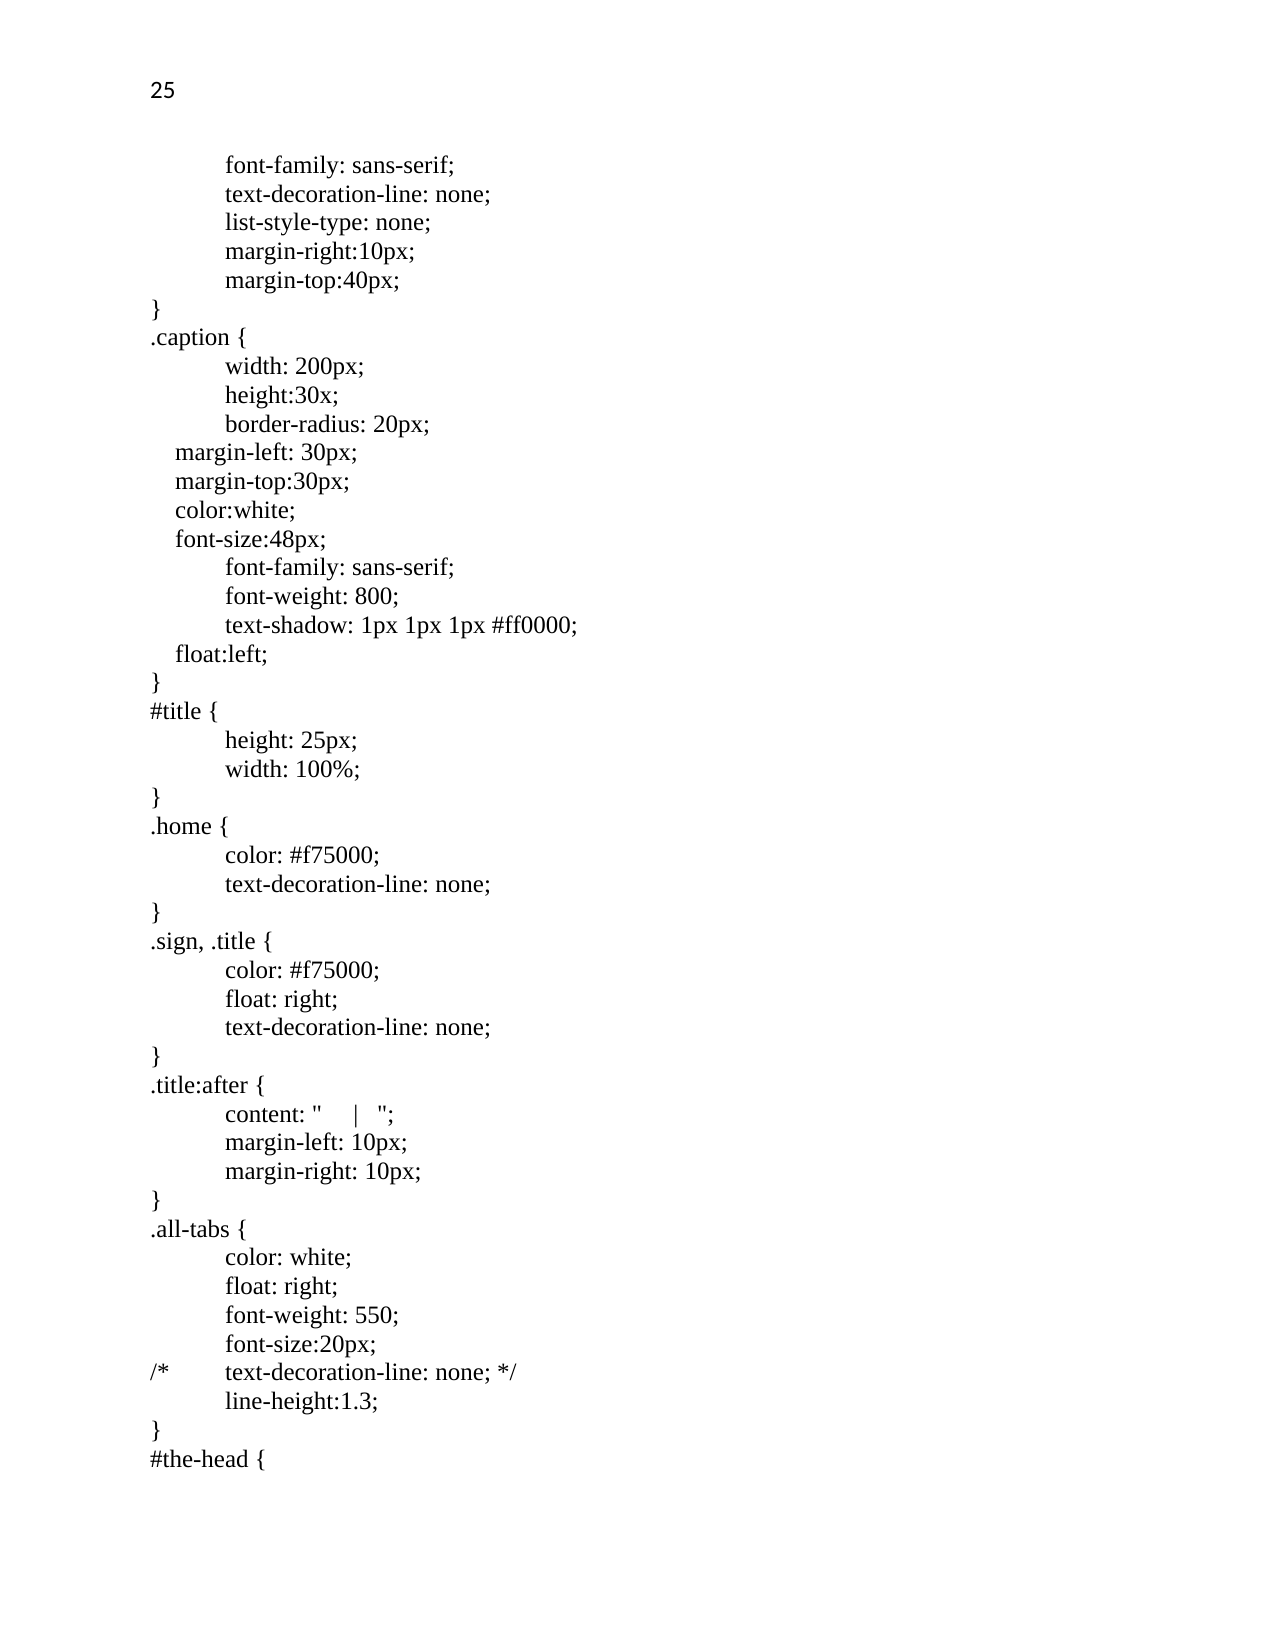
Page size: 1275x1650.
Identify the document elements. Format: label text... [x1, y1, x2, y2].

text height:30x; [150, 380, 1125, 409]
text } [150, 667, 1125, 696]
text #title { [150, 696, 1125, 725]
text border-radius: 20px; [150, 409, 1125, 437]
text } [150, 1041, 1125, 1070]
text color: white; [150, 1242, 1125, 1271]
text } [150, 782, 1125, 811]
text margin-top:40px; [150, 265, 1125, 294]
text float: right; [150, 1271, 1125, 1300]
text color: #f75000; [150, 955, 1125, 984]
text font-size:20px; [150, 1329, 1125, 1357]
text width: 200px; [150, 351, 1125, 380]
text width: 100%; [150, 754, 1125, 782]
text } [150, 294, 1125, 322]
text .home { [150, 811, 1125, 840]
text .title:after { [150, 1070, 1125, 1099]
text /* text-decoration-line: none; */ [150, 1357, 1125, 1386]
text content: " | "; [150, 1099, 1125, 1127]
text margin-right:10px; [150, 236, 1125, 265]
text font-weight: 800; [150, 581, 1125, 610]
text text-decoration-line: none; [150, 179, 1125, 207]
text .all-tabs { [150, 1214, 1125, 1242]
text .sign, .title { [150, 926, 1125, 955]
text color:white; [150, 495, 1125, 524]
text text-decoration-line: none; [150, 1012, 1125, 1041]
text text-shadow: 1px 1px 1px #ff0000; [150, 610, 1125, 639]
text .caption { [150, 322, 1125, 351]
text height: 25px; [150, 725, 1125, 754]
text font-weight: 550; [150, 1300, 1125, 1329]
text margin-top:30px; [150, 466, 1125, 495]
text float:left; [150, 639, 1125, 667]
text margin-right: 10px; [150, 1156, 1125, 1185]
text font-family: sans-serif; [150, 552, 1125, 581]
text } [150, 1415, 1125, 1444]
text #the-head { [150, 1444, 1125, 1472]
text line-height:1.3; [150, 1386, 1125, 1415]
text } [150, 1185, 1125, 1214]
text float: right; [150, 984, 1125, 1012]
text margin-left: 30px; [150, 437, 1125, 466]
text font-family: sans-serif; [150, 150, 1125, 179]
text margin-left: 10px; [150, 1127, 1125, 1156]
text color: #f75000; [150, 840, 1125, 869]
text text-decoration-line: none; [150, 869, 1125, 897]
text } [150, 897, 1125, 926]
text list-style-type: none; [150, 207, 1125, 236]
text font-size:48px; [150, 524, 1125, 552]
